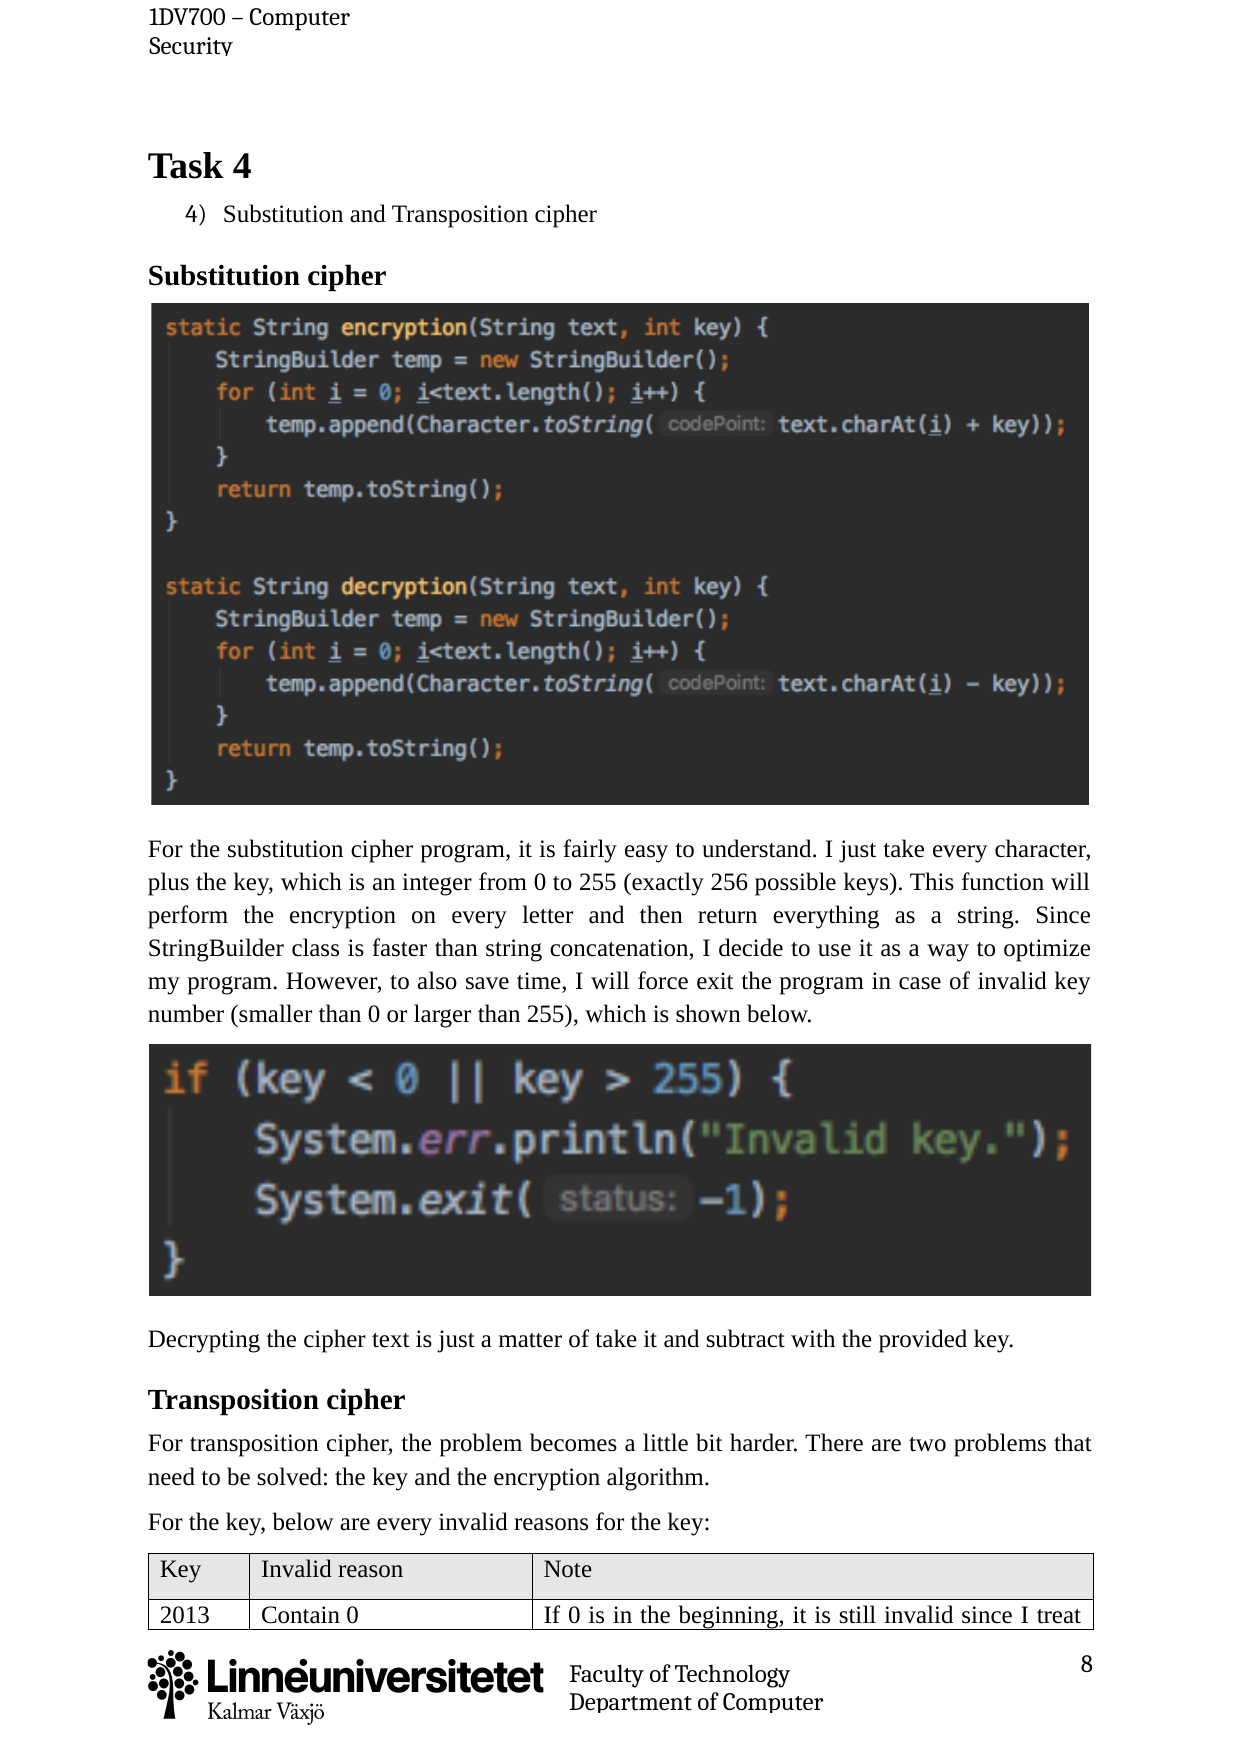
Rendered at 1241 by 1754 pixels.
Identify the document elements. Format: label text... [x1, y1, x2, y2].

text For the key, below are every invalid reasons for the key: [148, 1507, 1092, 1536]
list Substitution and Transposition cipher [185, 199, 1092, 228]
table_header Invalid reason [250, 1554, 532, 1599]
subtitle Substitution cipher [148, 258, 1092, 291]
text For transposition cipher, the problem becomes a little bit harder. There are two problems that need to be solved: the key and the encryption algorithm. [148, 1428, 1092, 1490]
text Decrypting the cipher text is just a matter of take it and subtract with the provided key. [148, 1324, 1092, 1353]
picture [149, 1044, 1092, 1296]
text For the substitution cipher program, it is fairly easy to understand. I just take every character, plus the key, which is an integer from 0 to 255 (exactly 256 possible keys). This function will perform the encryption on every letter and then return everything as a string. Since StringBuilder class is faster than string concatenation, I decide to use it as a way to optimize my program. However, to also save time, I will force exit the program in case of invalid key number (smaller than 0 or larger than 255), which is shown below. [148, 834, 1092, 1028]
table_cell Contain 0 [250, 1600, 532, 1629]
table_cell 2013 [149, 1600, 249, 1629]
subtitle Task 4 [148, 143, 1092, 186]
table_header Key [149, 1554, 249, 1599]
subtitle Transposition cipher [148, 1382, 1092, 1416]
picture [151, 303, 1089, 805]
table_header Note [533, 1554, 1093, 1599]
picture [147, 1650, 544, 1725]
table_cell If 0 is in the beginning, it is still invalid since I treat the user input key as a String and read every digit. [533, 1600, 1093, 1629]
